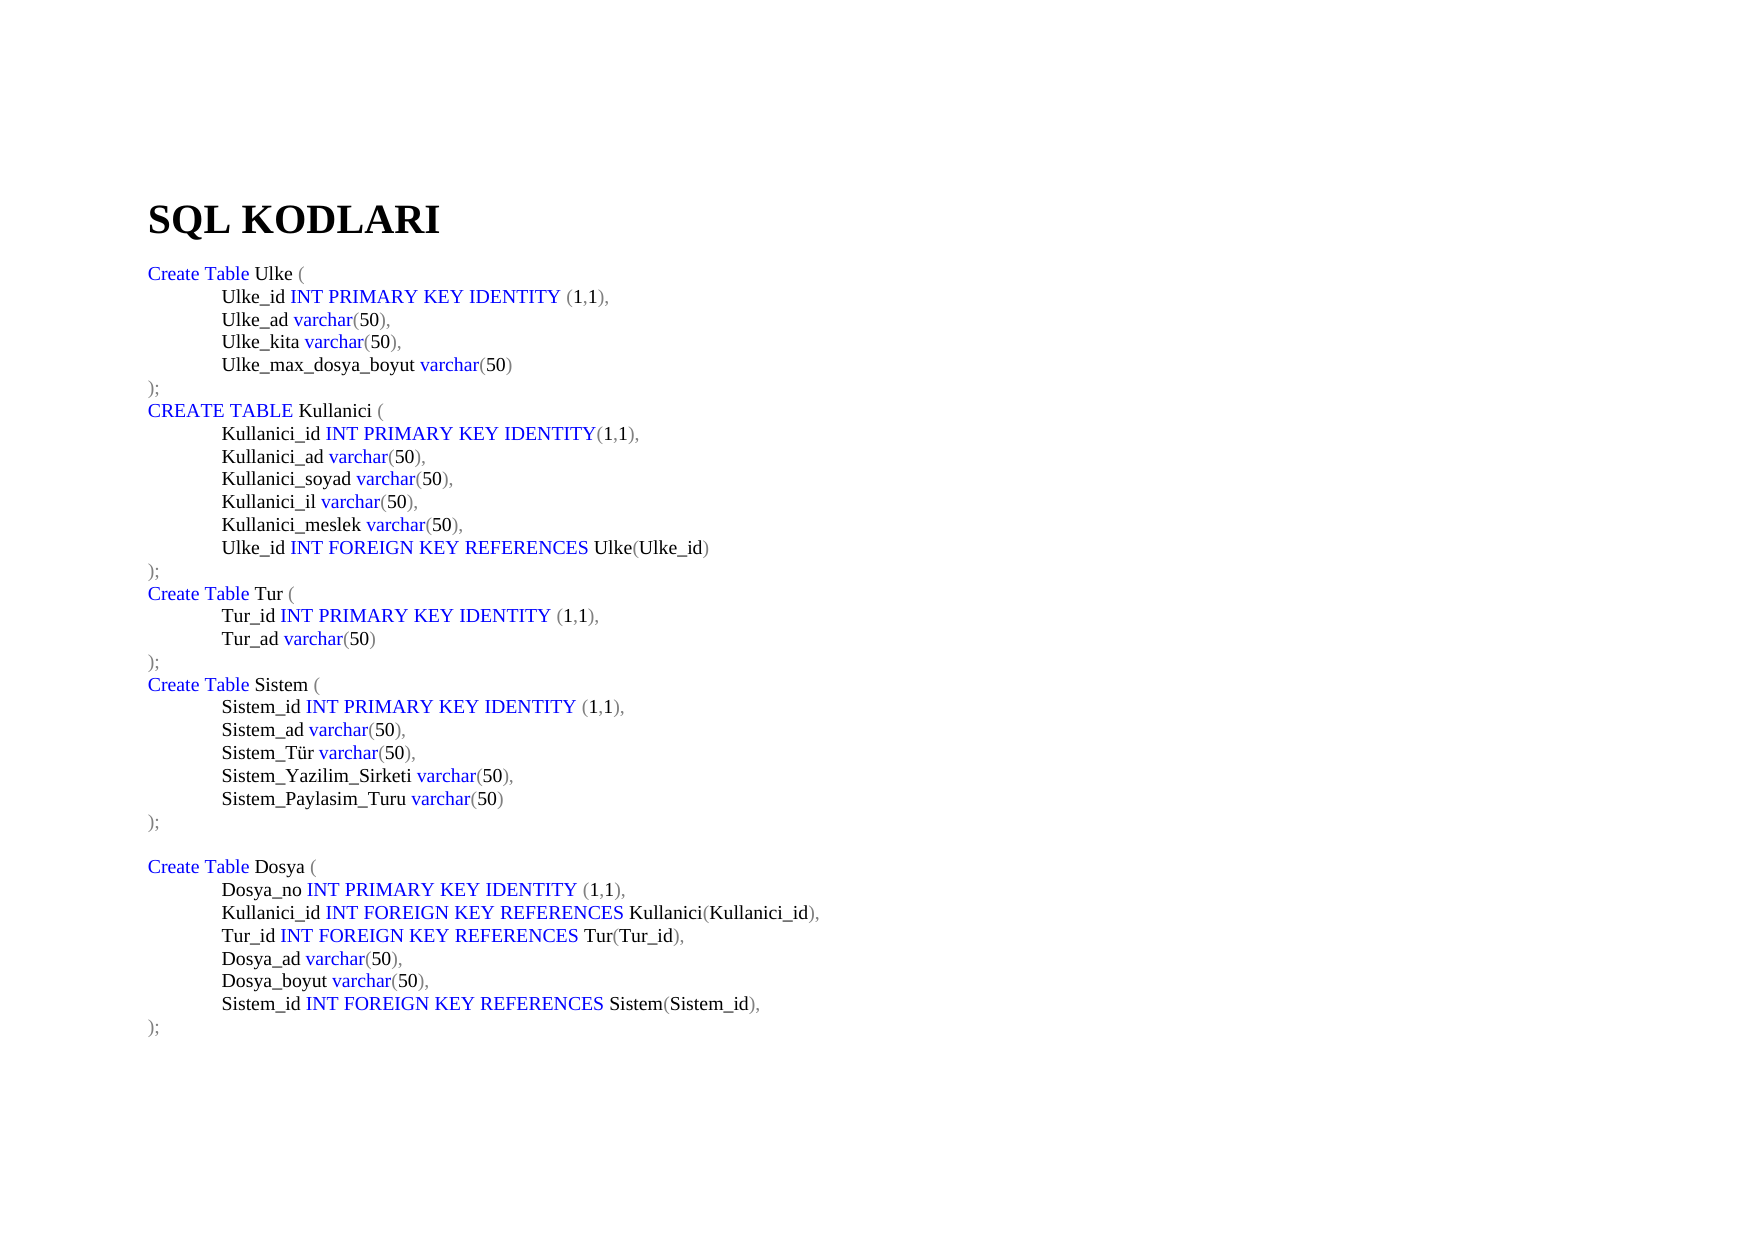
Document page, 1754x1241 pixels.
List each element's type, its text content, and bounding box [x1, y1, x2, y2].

text Create Table Sistem ( [148, 673, 1606, 696]
text Ulke_max_dosya_boyut varchar(50) [148, 353, 1606, 376]
text ); [148, 376, 1606, 399]
text Ulke_id INT FOREIGN KEY REFERENCES Ulke(Ulke_id) [148, 536, 1606, 559]
text ); [148, 650, 1606, 673]
text SQL KODLARI [148, 195, 1606, 243]
text Sistem_id INT PRIMARY KEY IDENTITY (1,1), [148, 696, 1606, 718]
text Create Table Dosya ( [148, 855, 1606, 878]
text ); [148, 1015, 1606, 1038]
text Kullanici_id INT FOREIGN KEY REFERENCES Kullanici(Kullanici_id), [148, 901, 1606, 924]
text Sistem_Tür varchar(50), [148, 741, 1606, 764]
text Ulke_ad varchar(50), [148, 308, 1606, 331]
text Create Table Ulke ( [148, 262, 1606, 285]
text Sistem_id INT FOREIGN KEY REFERENCES Sistem(Sistem_id), [148, 992, 1606, 1015]
text Dosya_boyut varchar(50), [148, 969, 1606, 992]
text Kullanici_meslek varchar(50), [148, 513, 1606, 536]
text Sistem_Paylasim_Turu varchar(50) [148, 787, 1606, 809]
text Kullanici_ad varchar(50), [148, 444, 1606, 467]
text Kullanici_soyad varchar(50), [148, 467, 1606, 490]
text Kullanici_il varchar(50), [148, 490, 1606, 513]
text Create Table Tur ( [148, 581, 1606, 604]
text Ulke_id INT PRIMARY KEY IDENTITY (1,1), [148, 285, 1606, 308]
text Tur_id INT FOREIGN KEY REFERENCES Tur(Tur_id), [148, 924, 1606, 946]
text CREATE TABLE Kullanici ( [148, 399, 1606, 422]
text Sistem_ad varchar(50), [148, 718, 1606, 741]
text ); [148, 559, 1606, 581]
text Sistem_Yazilim_Sirketi varchar(50), [148, 764, 1606, 787]
text Dosya_no INT PRIMARY KEY IDENTITY (1,1), [148, 878, 1606, 901]
text Dosya_ad varchar(50), [148, 946, 1606, 969]
text Tur_ad varchar(50) [148, 627, 1606, 650]
text Kullanici_id INT PRIMARY KEY IDENTITY(1,1), [148, 422, 1606, 444]
text ); [148, 809, 1606, 832]
text Tur_id INT PRIMARY KEY IDENTITY (1,1), [148, 604, 1606, 627]
text Ulke_kita varchar(50), [148, 331, 1606, 353]
